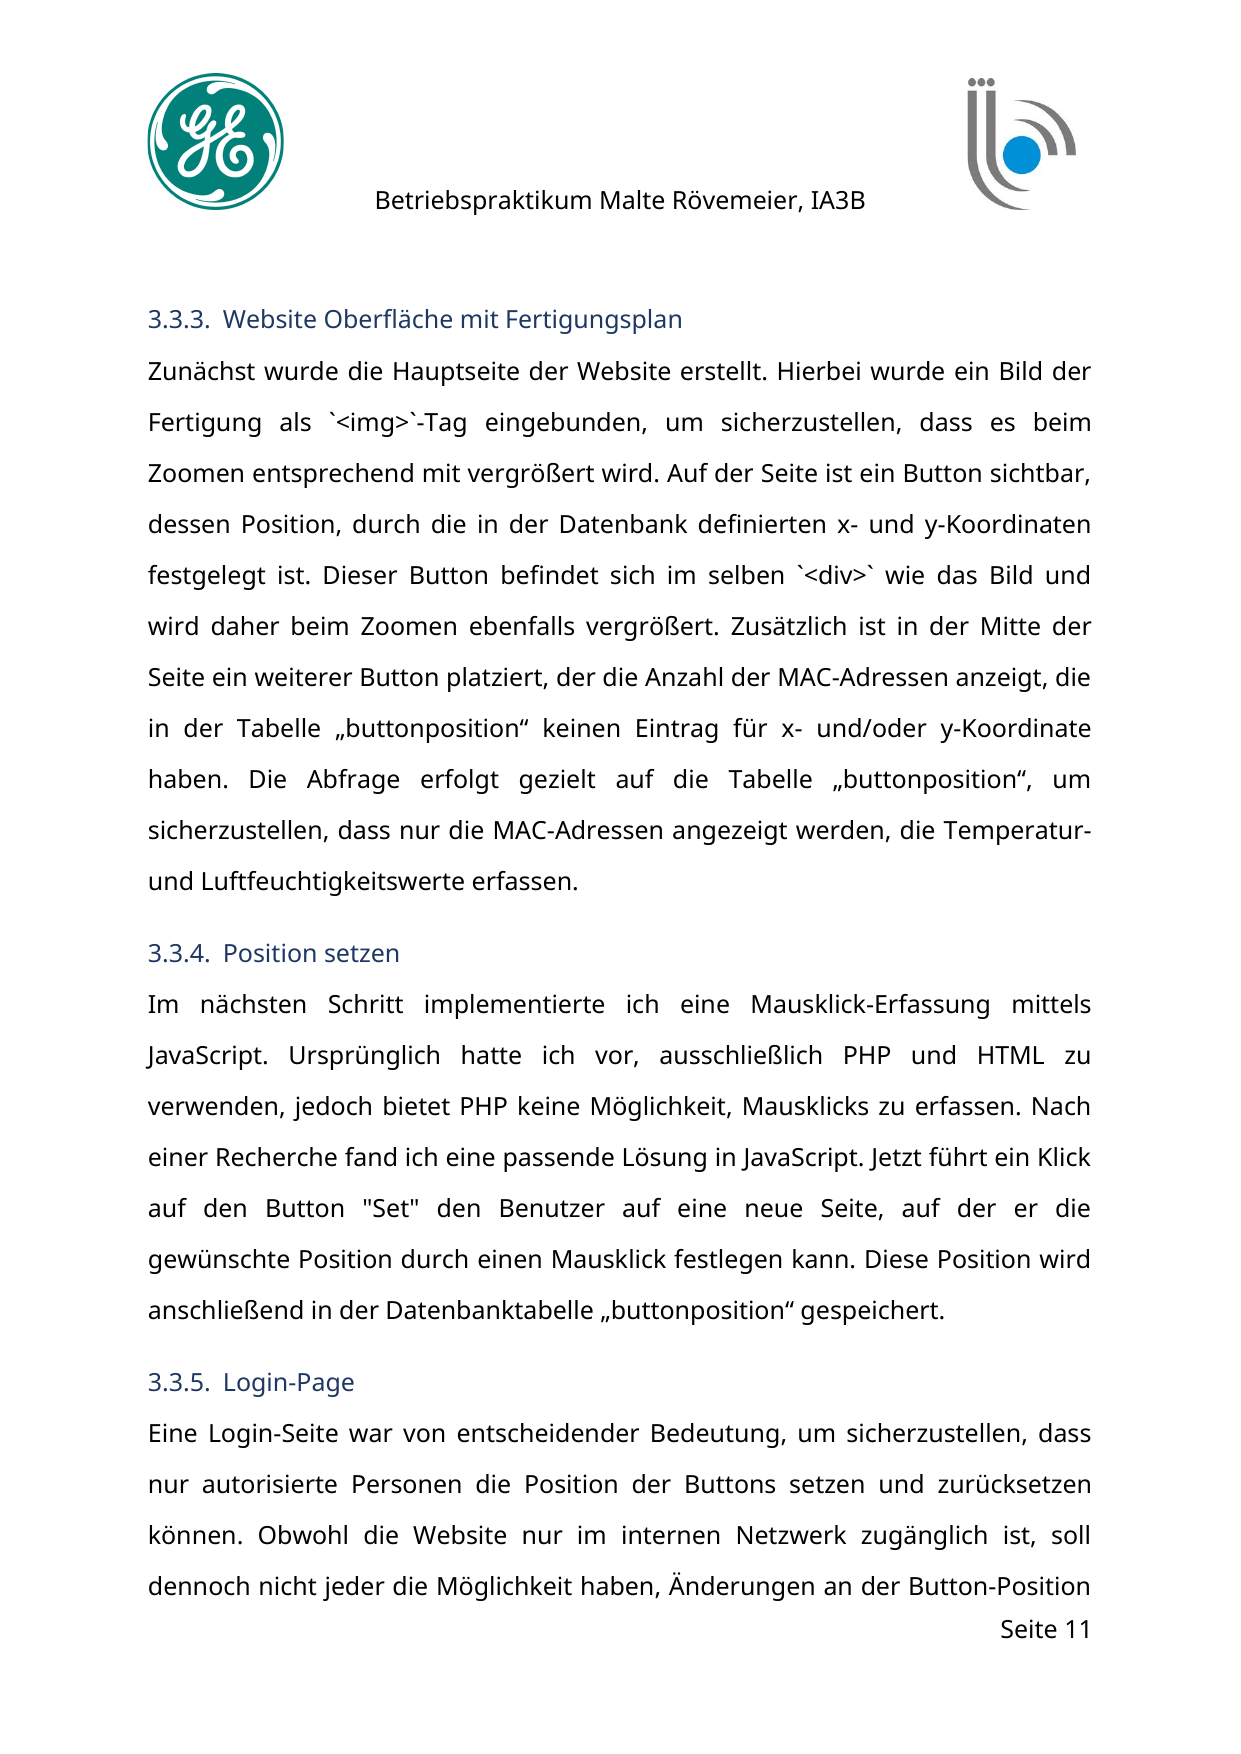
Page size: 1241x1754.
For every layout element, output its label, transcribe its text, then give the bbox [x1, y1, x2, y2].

picture [967, 78, 1093, 210]
subtitle Position setzen [148, 936, 1093, 969]
text Im nächsten Schritt implementierte ich eine Mausklick-Erfassung mittels JavaScript. Ursprünglich hatte ich vor, ausschließlich PHP und HTML zu verwenden, jedoch bietet PHP keine Möglichkeit, Mausklicks zu erfassen. Nach einer Recherche fand ich eine passende Lösung in JavaScript. Jetzt führt ein Klick auf den Button "Set" den Benutzer auf eine neue Seite, auf der er die gewünschte Position durch einen Mausklick festlegen kann. Diese Position wird anschließend in der Datenbanktabelle „buttonposition“ gespeichert. [148, 987, 1093, 1327]
picture [147, 73, 284, 210]
text Zunächst wurde die Hauptseite der Website erstellt. Hierbei wurde ein Bild der Fertigung als `<img>`-Tag eingebunden, um sicherzustellen, dass es beim Zoomen entsprechend mit vergrößert wird. Auf der Seite ist ein Button sichtbar, dessen Position, durch die in der Datenbank definierten x- und y-Koordinaten festgelegt ist. Dieser Button befindet sich im selben `<div>` wie das Bild und wird daher beim Zoomen ebenfalls vergrößert. Zusätzlich ist in der Mitte der Seite ein weiterer Button platziert, der die Anzahl der MAC-Adressen anzeigt, die in der Tabelle „buttonposition“ keinen Eintrag für x- und/oder y-Koordinate haben. Die Abfrage erfolgt gezielt auf die Tabelle „buttonposition“, um sicherzustellen, dass nur die MAC-Adressen angezeigt werden, die Temperatur- und Luftfeuchtigkeitswerte erfassen. [148, 353, 1093, 898]
subtitle Login-Page [148, 1365, 1093, 1399]
subtitle Website Oberfläche mit Fertigungsplan [148, 302, 1093, 336]
